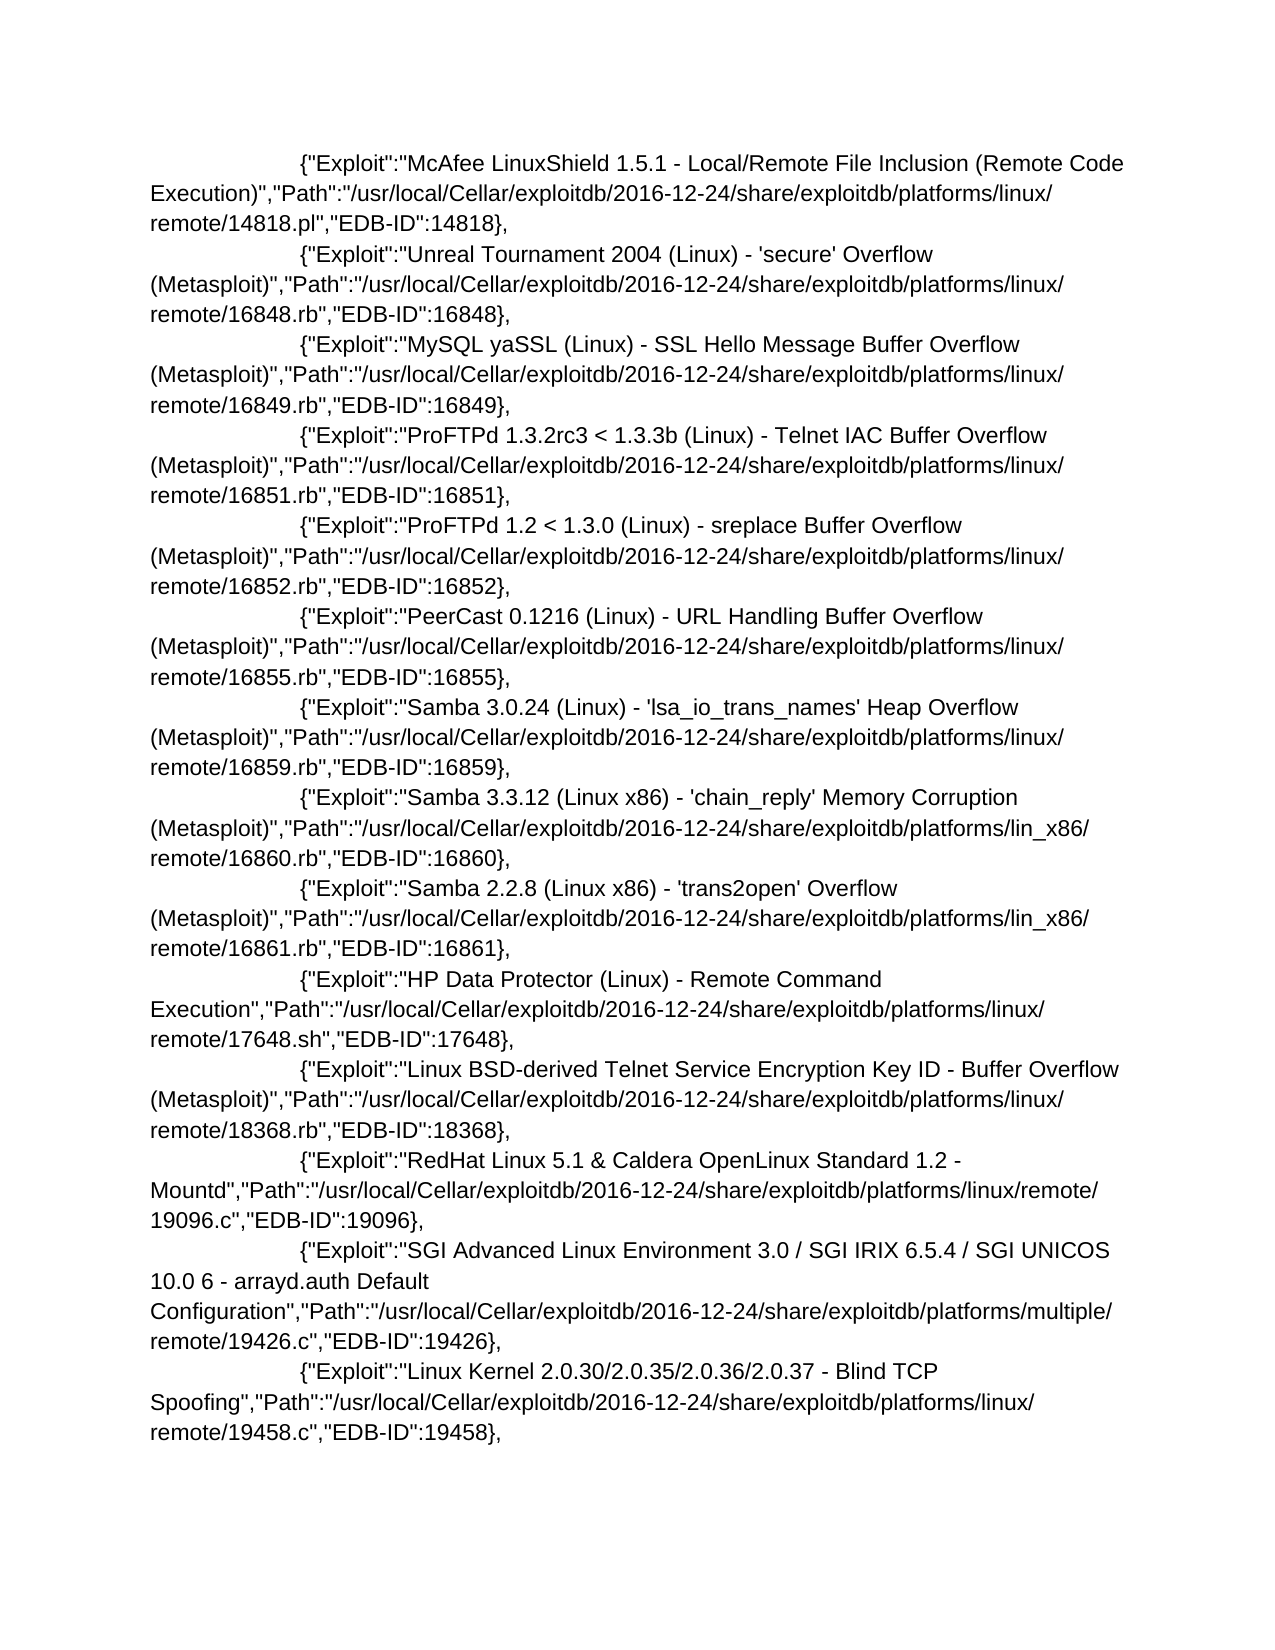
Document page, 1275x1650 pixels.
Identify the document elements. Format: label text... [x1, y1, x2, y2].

text {"Exploit":"HP Data Protector (Linux) - Remote Command Execution","Path":"/usr/local/Cellar/exploitdb/2016-12-24/share/exploitdb/platforms/linux/remote/17648.sh","EDB-ID":17648}, [150, 966, 1125, 1052]
text {"Exploit":"Linux Kernel 2.0.30/2.0.35/2.0.36/2.0.37 - Blind TCP Spoofing","Path":"/usr/local/Cellar/exploitdb/2016-12-24/share/exploitdb/platforms/linux/remote/19458.c","EDB-ID":19458}, [150, 1358, 1125, 1445]
text {"Exploit":"Unreal Tournament 2004 (Linux) - 'secure' Overflow (Metasploit)","Path":"/usr/local/Cellar/exploitdb/2016-12-24/share/exploitdb/platforms/linux/remote/16848.rb","EDB-ID":16848}, [150, 241, 1125, 327]
text {"Exploit":"PeerCast 0.1216 (Linux) - URL Handling Buffer Overflow (Metasploit)","Path":"/usr/local/Cellar/exploitdb/2016-12-24/share/exploitdb/platforms/linux/remote/16855.rb","EDB-ID":16855}, [150, 603, 1125, 690]
text {"Exploit":"ProFTPd 1.3.2rc3 < 1.3.3b (Linux) - Telnet IAC Buffer Overflow (Metasploit)","Path":"/usr/local/Cellar/exploitdb/2016-12-24/share/exploitdb/platforms/linux/remote/16851.rb","EDB-ID":16851}, [150, 422, 1125, 509]
text {"Exploit":"RedHat Linux 5.1 & Caldera OpenLinux Standard 1.2 - Mountd","Path":"/usr/local/Cellar/exploitdb/2016-12-24/share/exploitdb/platforms/linux/remote/19096.c","EDB-ID":19096}, [150, 1147, 1125, 1234]
text {"Exploit":"Linux BSD-derived Telnet Service Encryption Key ID - Buffer Overflow (Metasploit)","Path":"/usr/local/Cellar/exploitdb/2016-12-24/share/exploitdb/platforms/linux/remote/18368.rb","EDB-ID":18368}, [150, 1056, 1125, 1143]
text {"Exploit":"Samba 3.3.12 (Linux x86) - 'chain_reply' Memory Corruption (Metasploit)","Path":"/usr/local/Cellar/exploitdb/2016-12-24/share/exploitdb/platforms/lin_x86/remote/16860.rb","EDB-ID":16860}, [150, 784, 1125, 871]
text {"Exploit":"Samba 2.2.8 (Linux x86) - 'trans2open' Overflow (Metasploit)","Path":"/usr/local/Cellar/exploitdb/2016-12-24/share/exploitdb/platforms/lin_x86/remote/16861.rb","EDB-ID":16861}, [150, 875, 1125, 962]
text {"Exploit":"Samba 3.0.24 (Linux) - 'lsa_io_trans_names' Heap Overflow (Metasploit)","Path":"/usr/local/Cellar/exploitdb/2016-12-24/share/exploitdb/platforms/linux/remote/16859.rb","EDB-ID":16859}, [150, 694, 1125, 781]
text {"Exploit":"SGI Advanced Linux Environment 3.0 / SGI IRIX 6.5.4 / SGI UNICOS 10.0 6 - arrayd.auth Default Configuration","Path":"/usr/local/Cellar/exploitdb/2016-12-24/share/exploitdb/platforms/multiple/remote/19426.c","EDB-ID":19426}, [150, 1237, 1125, 1354]
text {"Exploit":"McAfee LinuxShield 1.5.1 - Local/Remote File Inclusion (Remote Code Execution)","Path":"/usr/local/Cellar/exploitdb/2016-12-24/share/exploitdb/platforms/linux/remote/14818.pl","EDB-ID":14818}, [150, 150, 1125, 237]
text {"Exploit":"MySQL yaSSL (Linux) - SSL Hello Message Buffer Overflow (Metasploit)","Path":"/usr/local/Cellar/exploitdb/2016-12-24/share/exploitdb/platforms/linux/remote/16849.rb","EDB-ID":16849}, [150, 331, 1125, 418]
text {"Exploit":"ProFTPd 1.2 < 1.3.0 (Linux) - sreplace Buffer Overflow (Metasploit)","Path":"/usr/local/Cellar/exploitdb/2016-12-24/share/exploitdb/platforms/linux/remote/16852.rb","EDB-ID":16852}, [150, 512, 1125, 599]
